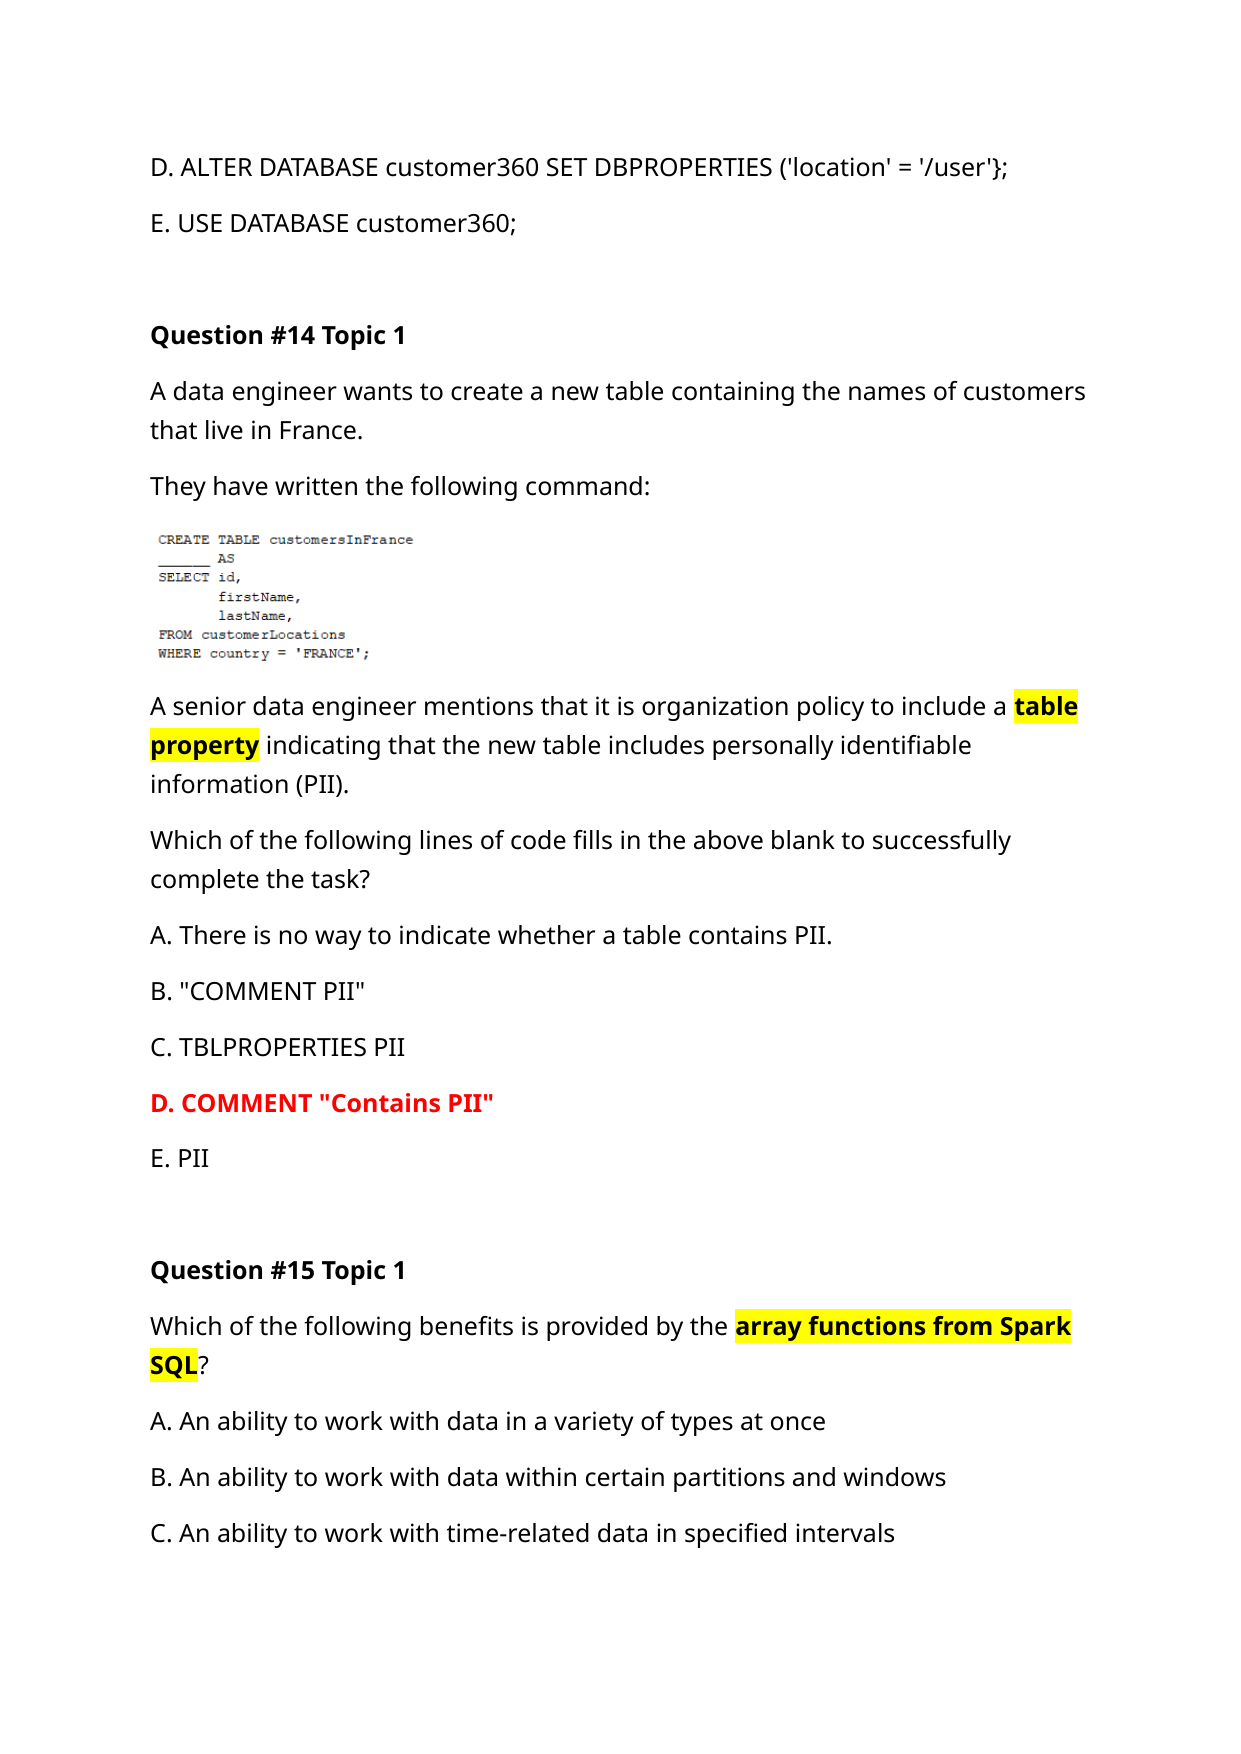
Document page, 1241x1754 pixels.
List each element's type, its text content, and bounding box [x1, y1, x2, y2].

text B. An ability to work with data within certain partitions and windows [150, 1459, 1090, 1493]
text A. An ability to work with data in a variety of types at once [150, 1404, 1090, 1438]
text Question #15 Topic 1 [150, 1253, 1090, 1287]
text E. PII [150, 1141, 1090, 1175]
text Question #14 Topic 1 [150, 317, 1090, 352]
text C. TBLPROPERTIES PII [150, 1029, 1090, 1063]
text E. USE DATABASE customer360; [150, 206, 1090, 240]
text C. An ability to work with time-related data in specified intervals [150, 1515, 1090, 1549]
text A. There is no way to indicate whether a table contains PII. [150, 918, 1090, 952]
text B. "COMMENT PII" [150, 974, 1090, 1008]
text Which of the following lines of code fills in the above blank to successfully complete the task? [150, 823, 1090, 896]
text D. COMMENT "Contains PII" [150, 1085, 1090, 1119]
text They have written the following command: [150, 468, 1090, 502]
text A data engineer wants to create a new table containing the names of customers that live in France. [150, 373, 1090, 447]
text D. ALTER DATABASE customer360 SET DBPROPERTIES ('location' = '/user'}; [150, 150, 1090, 184]
text Which of the following benefits is provided by the array functions from Spark SQL? [150, 1309, 1090, 1382]
text A senior data engineer mentions that it is organization policy to include a table property indicating that the new table includes personally identifiable information (PII). [150, 689, 1090, 801]
